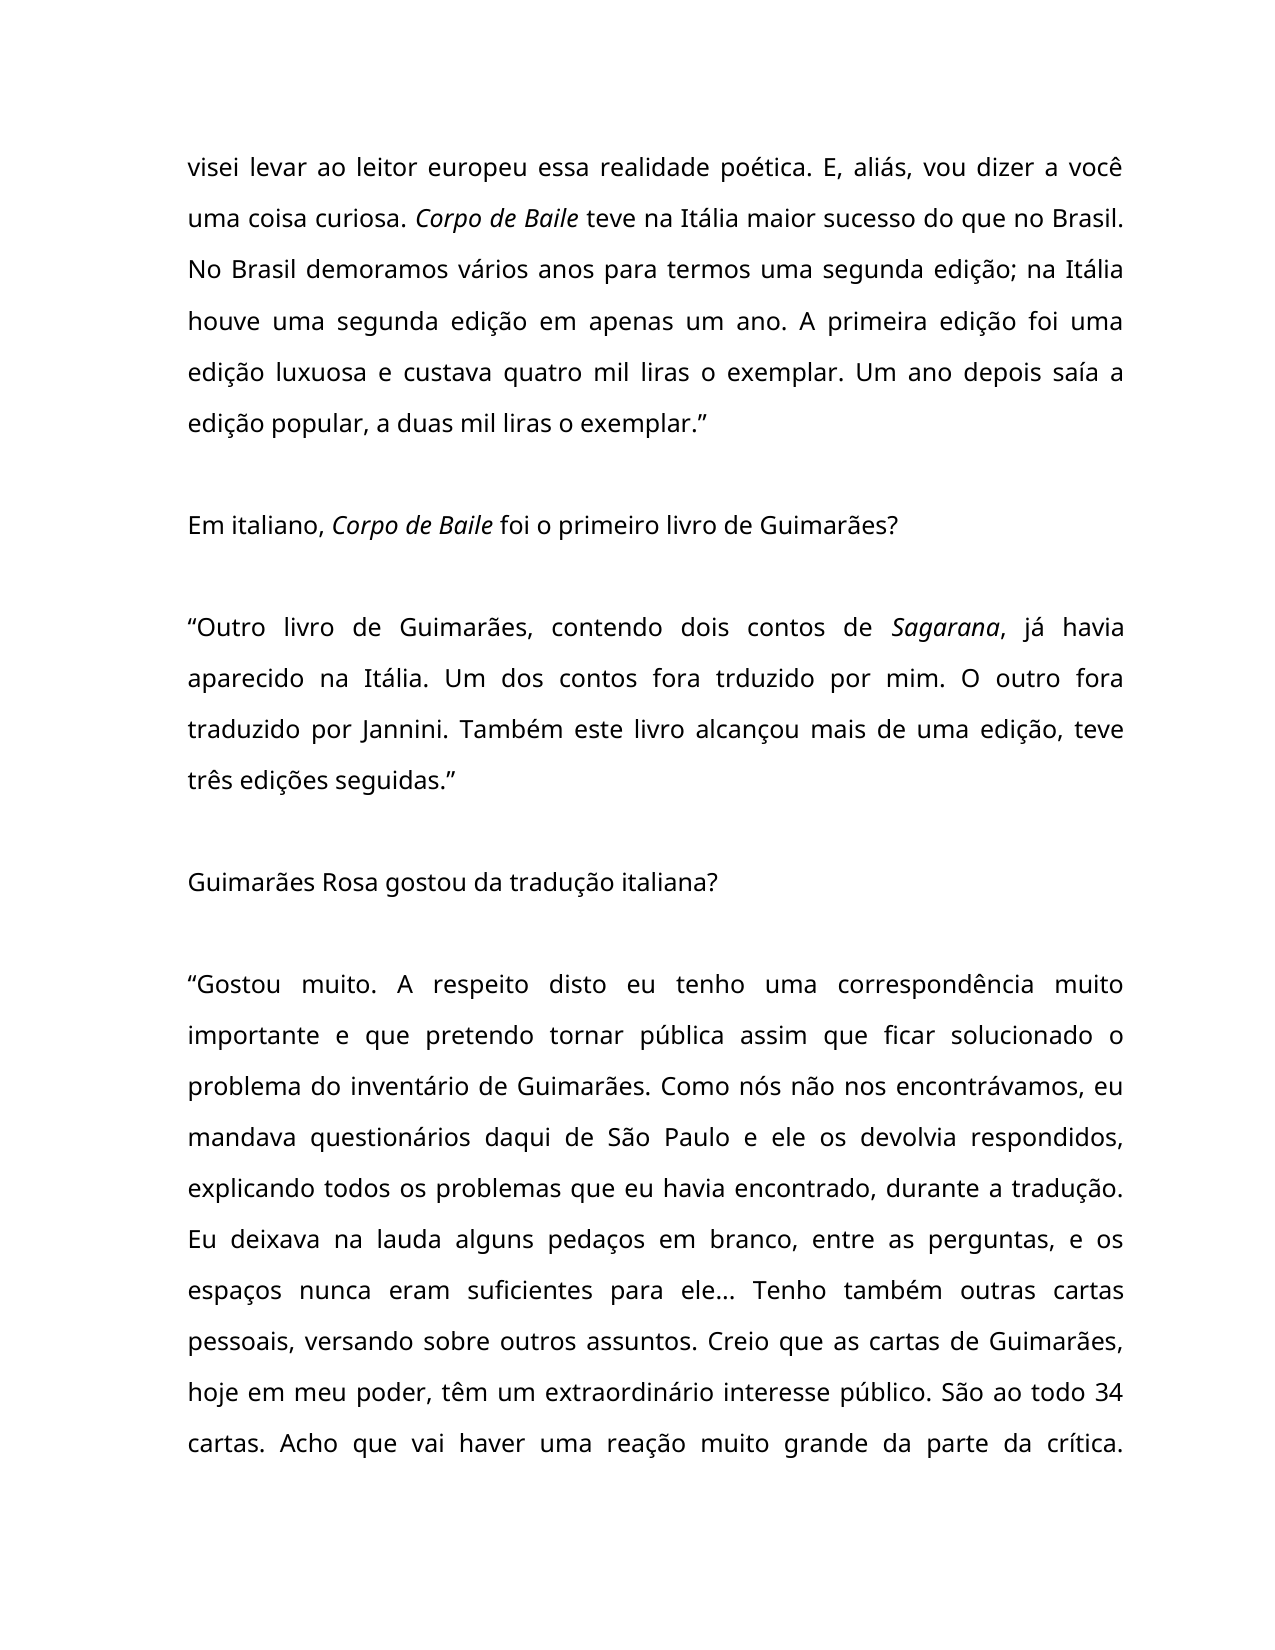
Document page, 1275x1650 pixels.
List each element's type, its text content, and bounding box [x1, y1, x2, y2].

list Em italiano, Corpo de Baile foi o primeiro livro de Guimarães? [187, 507, 1125, 541]
list Guimarães Rosa gostou da tradução italiana? [187, 864, 1125, 899]
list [187, 150, 1125, 439]
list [187, 967, 1125, 1460]
list “Outro livro de Guimarães, contendo dois contos de Sagarana, já havia aparecido na Itália. Um dos contos fora trduzido por mim. O outro fora traduzido por Jannini. Também este livro alcançou mais de uma edição, teve três edições seguidas.” [187, 609, 1125, 797]
